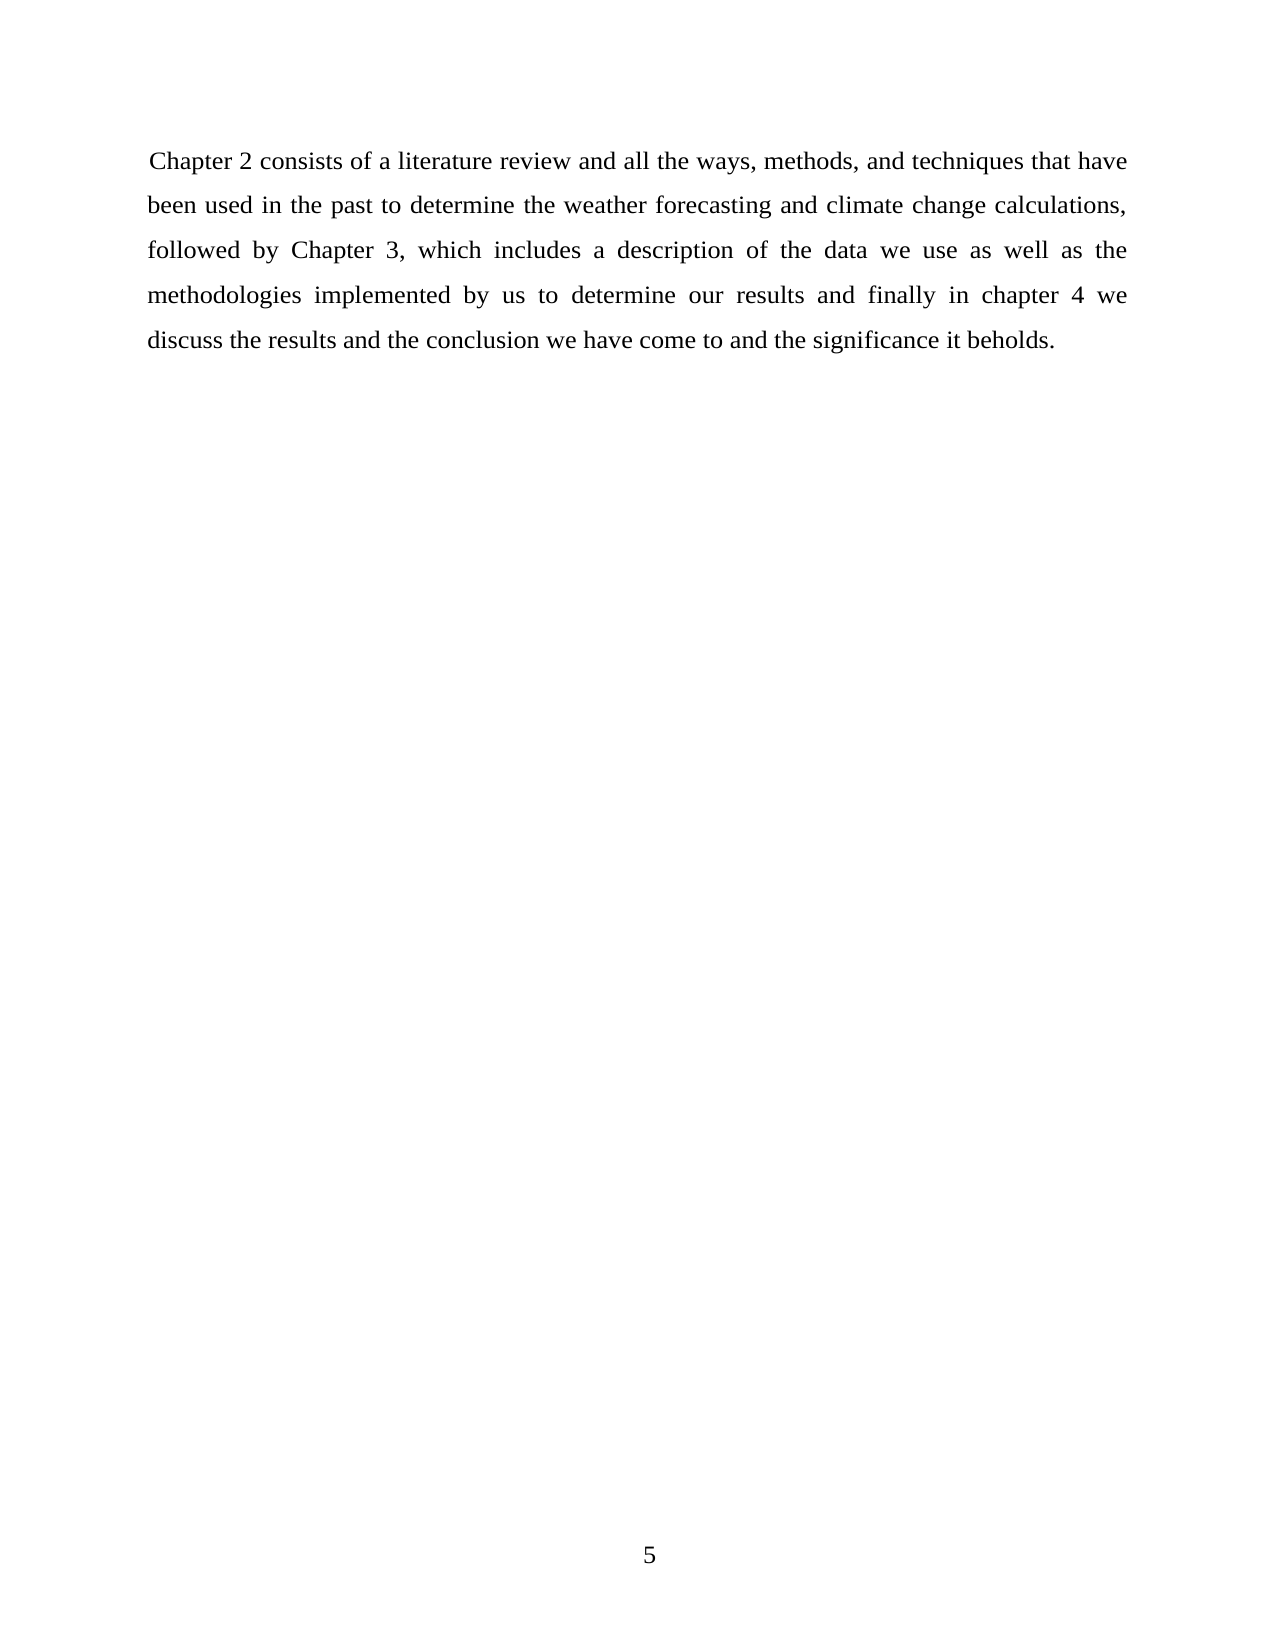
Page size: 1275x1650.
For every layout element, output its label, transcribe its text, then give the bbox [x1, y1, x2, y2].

text Chapter 2 consists of a literature review and all the ways, methods, and techniques that have been used in the past to determine the weather forecasting and climate change calculations, followed by Chapter 3, which includes a description of the data we use as well as the methodologies implemented by us to determine our results and finally in chapter 4 we discuss the results and the conclusion we have come to and the significance it beholds. [147, 146, 1129, 354]
